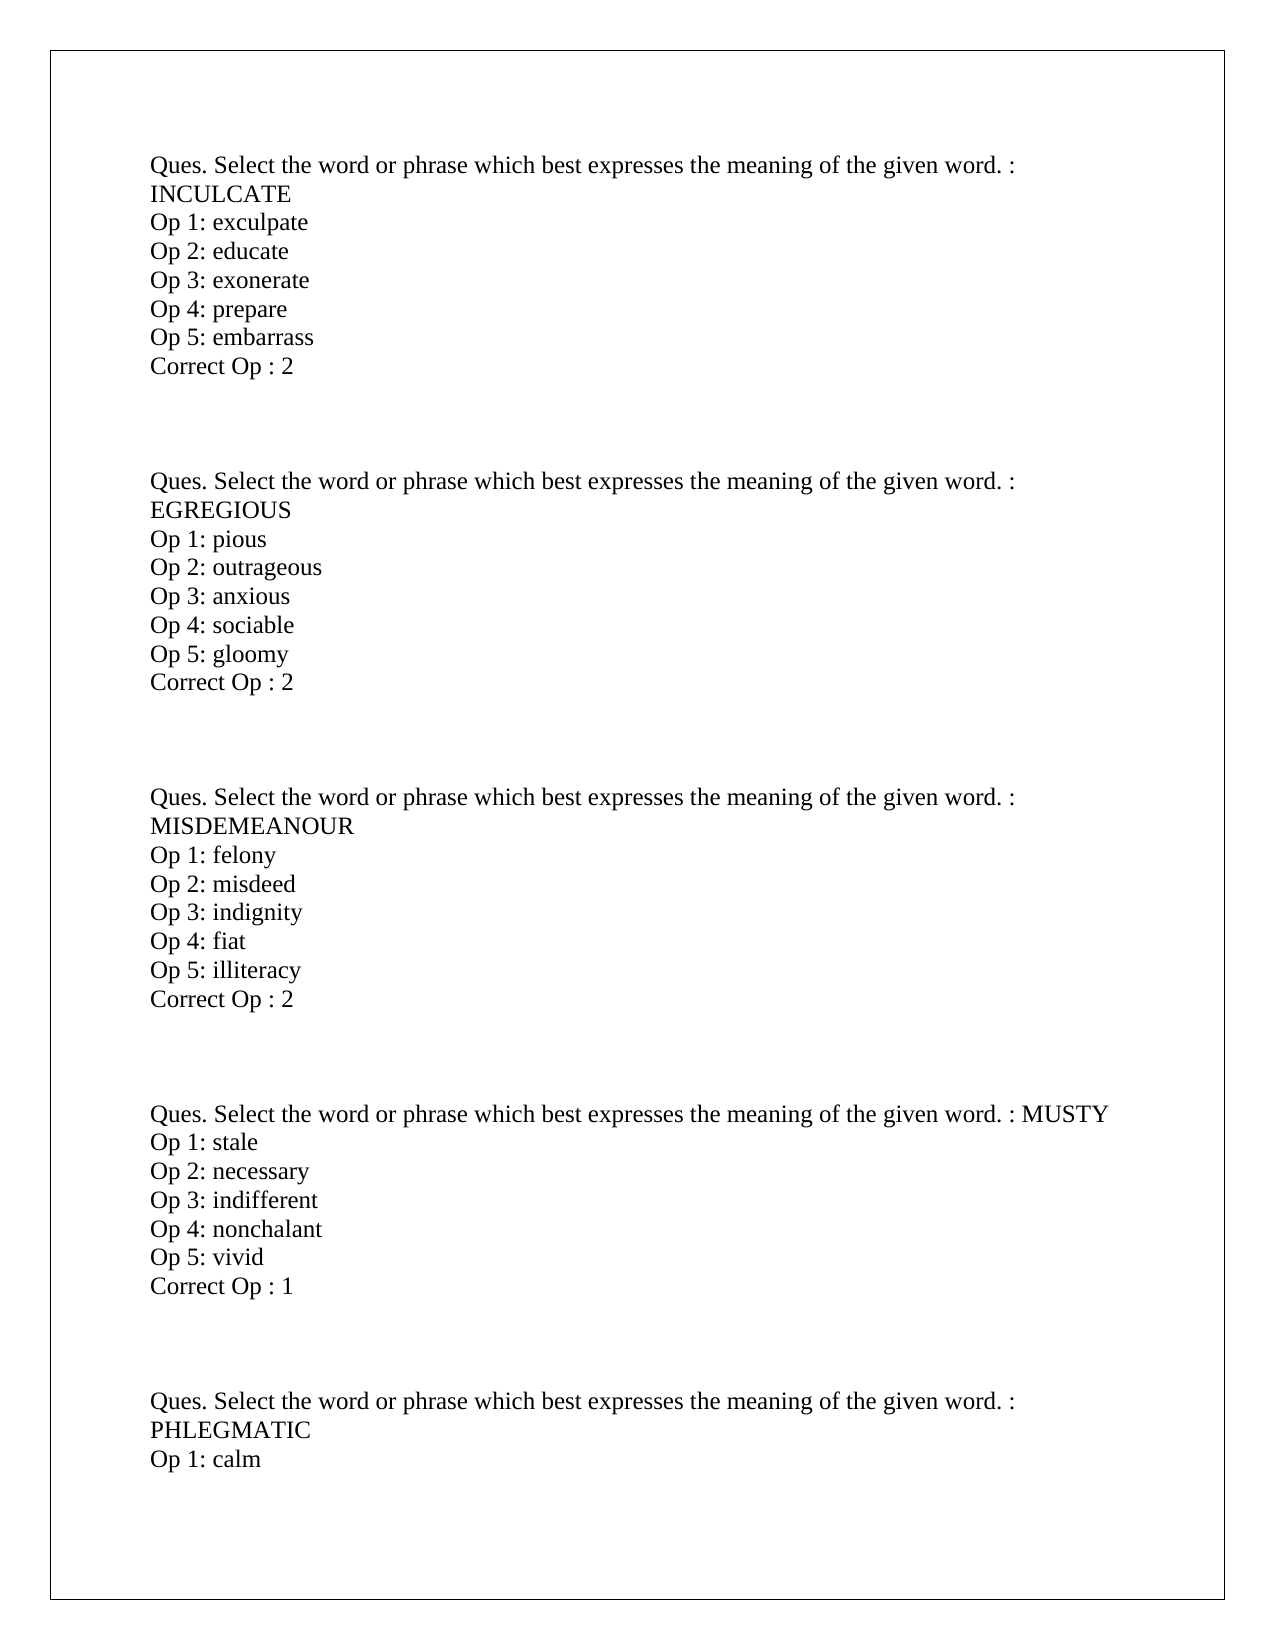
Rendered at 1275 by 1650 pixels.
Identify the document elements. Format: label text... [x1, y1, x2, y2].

text Op 2: necessary [150, 1156, 1125, 1185]
text Correct Op : 2 [150, 351, 1125, 380]
text Op 4: fiat [150, 926, 1125, 955]
text Op 5: vivid [150, 1242, 1125, 1271]
text Op 2: outrageous [150, 552, 1125, 581]
text Op 5: embarrass [150, 322, 1125, 351]
text Op 4: nonchalant [150, 1214, 1125, 1242]
text Correct Op : 1 [150, 1271, 1125, 1300]
text Op 1: exculpate [150, 207, 1125, 236]
text Ques. Select the word or phrase which best expresses the meaning of the given word. : EGREGIOUS [150, 466, 1125, 524]
text Op 4: sociable [150, 610, 1125, 639]
text Ques. Select the word or phrase which best expresses the meaning of the given word. : PHLEGMATIC [150, 1386, 1125, 1444]
text Op 1: calm [150, 1444, 1125, 1472]
text Ques. Select the word or phrase which best expresses the meaning of the given word. : INCULCATE [150, 150, 1125, 207]
text Op 5: gloomy [150, 639, 1125, 667]
text Op 1: stale [150, 1127, 1125, 1156]
text Op 2: misdeed [150, 869, 1125, 897]
text Op 3: indifferent [150, 1185, 1125, 1214]
text Ques. Select the word or phrase which best expresses the meaning of the given word. : MISDEMEANOUR [150, 782, 1125, 840]
text Op 3: indignity [150, 897, 1125, 926]
text Op 3: exonerate [150, 265, 1125, 294]
text Op 4: prepare [150, 294, 1125, 322]
text Op 1: felony [150, 840, 1125, 869]
text Op 1: pious [150, 524, 1125, 552]
text Op 2: educate [150, 236, 1125, 265]
text Ques. Select the word or phrase which best expresses the meaning of the given word. : MUSTY [150, 1099, 1125, 1127]
text Correct Op : 2 [150, 667, 1125, 696]
text Op 3: anxious [150, 581, 1125, 610]
text Correct Op : 2 [150, 984, 1125, 1012]
text Op 5: illiteracy [150, 955, 1125, 984]
